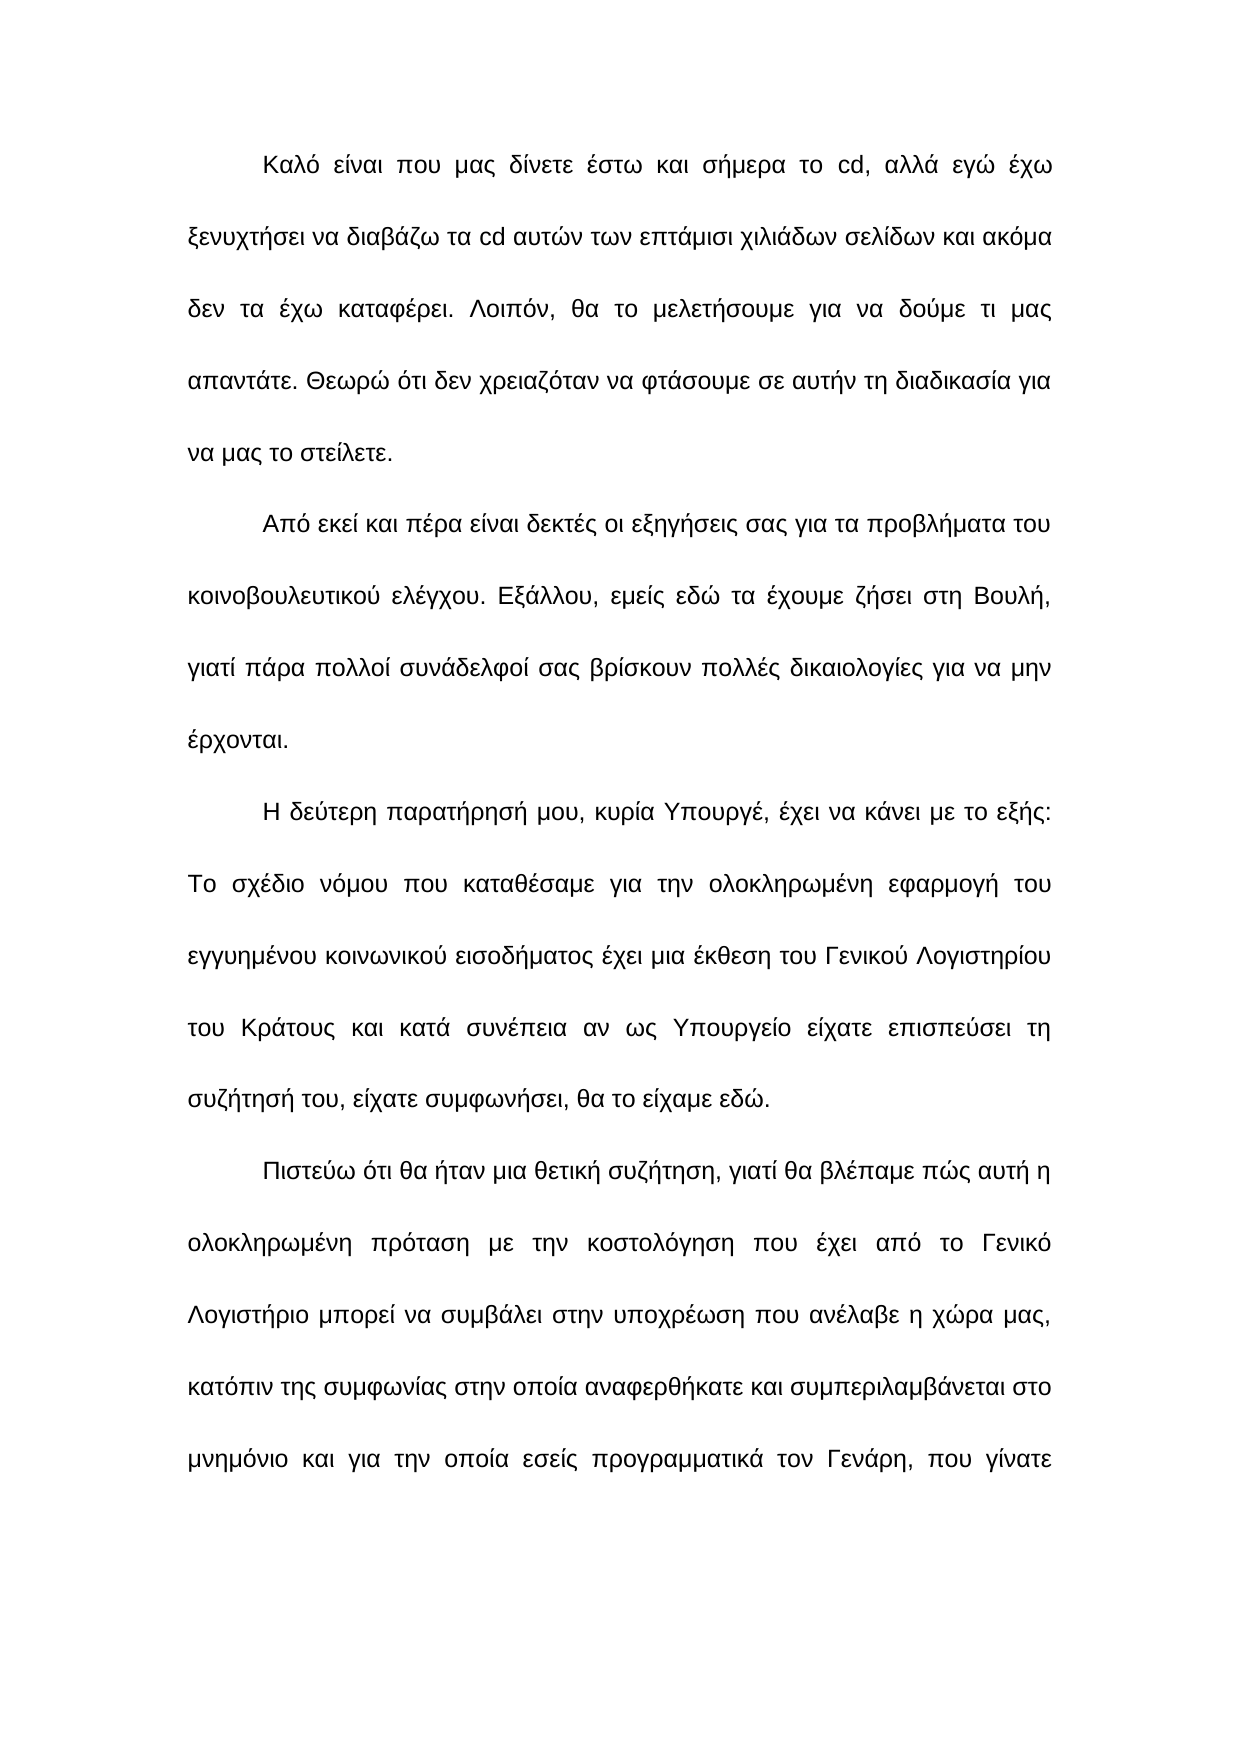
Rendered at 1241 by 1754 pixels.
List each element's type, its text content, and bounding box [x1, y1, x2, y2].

text Από εκεί και πέρα είναι δεκτές οι εξηγήσεις σας για τα προβλήματα του κοινοβουλευτικού ελέγχου. Εξάλλου, εμείς εδώ τα έχουμε ζήσει στη Βουλή, γιατί πάρα πολλοί συνάδελφοί σας βρίσκουν πολλές δικαιολογίες για να μην έρχονται. [187, 509, 1053, 754]
text Καλό είναι που μας δίνετε έστω και σήμερα το cd, αλλά εγώ έχω ξενυχτήσει να διαβάζω τα cd αυτών των επτάμισι χιλιάδων σελίδων και ακόμα δεν τα έχω καταφέρει. Λοιπόν, θα το μελετήσουμε για να δούμε τι μας απαντάτε. Θεωρώ ότι δεν χρειαζόταν να φτάσουμε σε αυτήν τη διαδικασία για να μας το στείλετε. [187, 150, 1053, 466]
text Η δεύτερη παρατήρησή μου, κυρία Υπουργέ, έχει να κάνει με το εξής: Το σχέδιο νόμου που καταθέσαμε για την ολοκληρωμένη εφαρμογή του εγγυημένου κοινωνικού εισοδήματος έχει μια έκθεση του Γενικού Λογιστηρίου του Κράτους και κατά συνέπεια αν ως Υπουργείο είχατε επισπεύσει τη συζήτησή του, είχατε συμφωνήσει, θα το είχαμε εδώ. [187, 797, 1053, 1113]
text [187, 1156, 1053, 1472]
